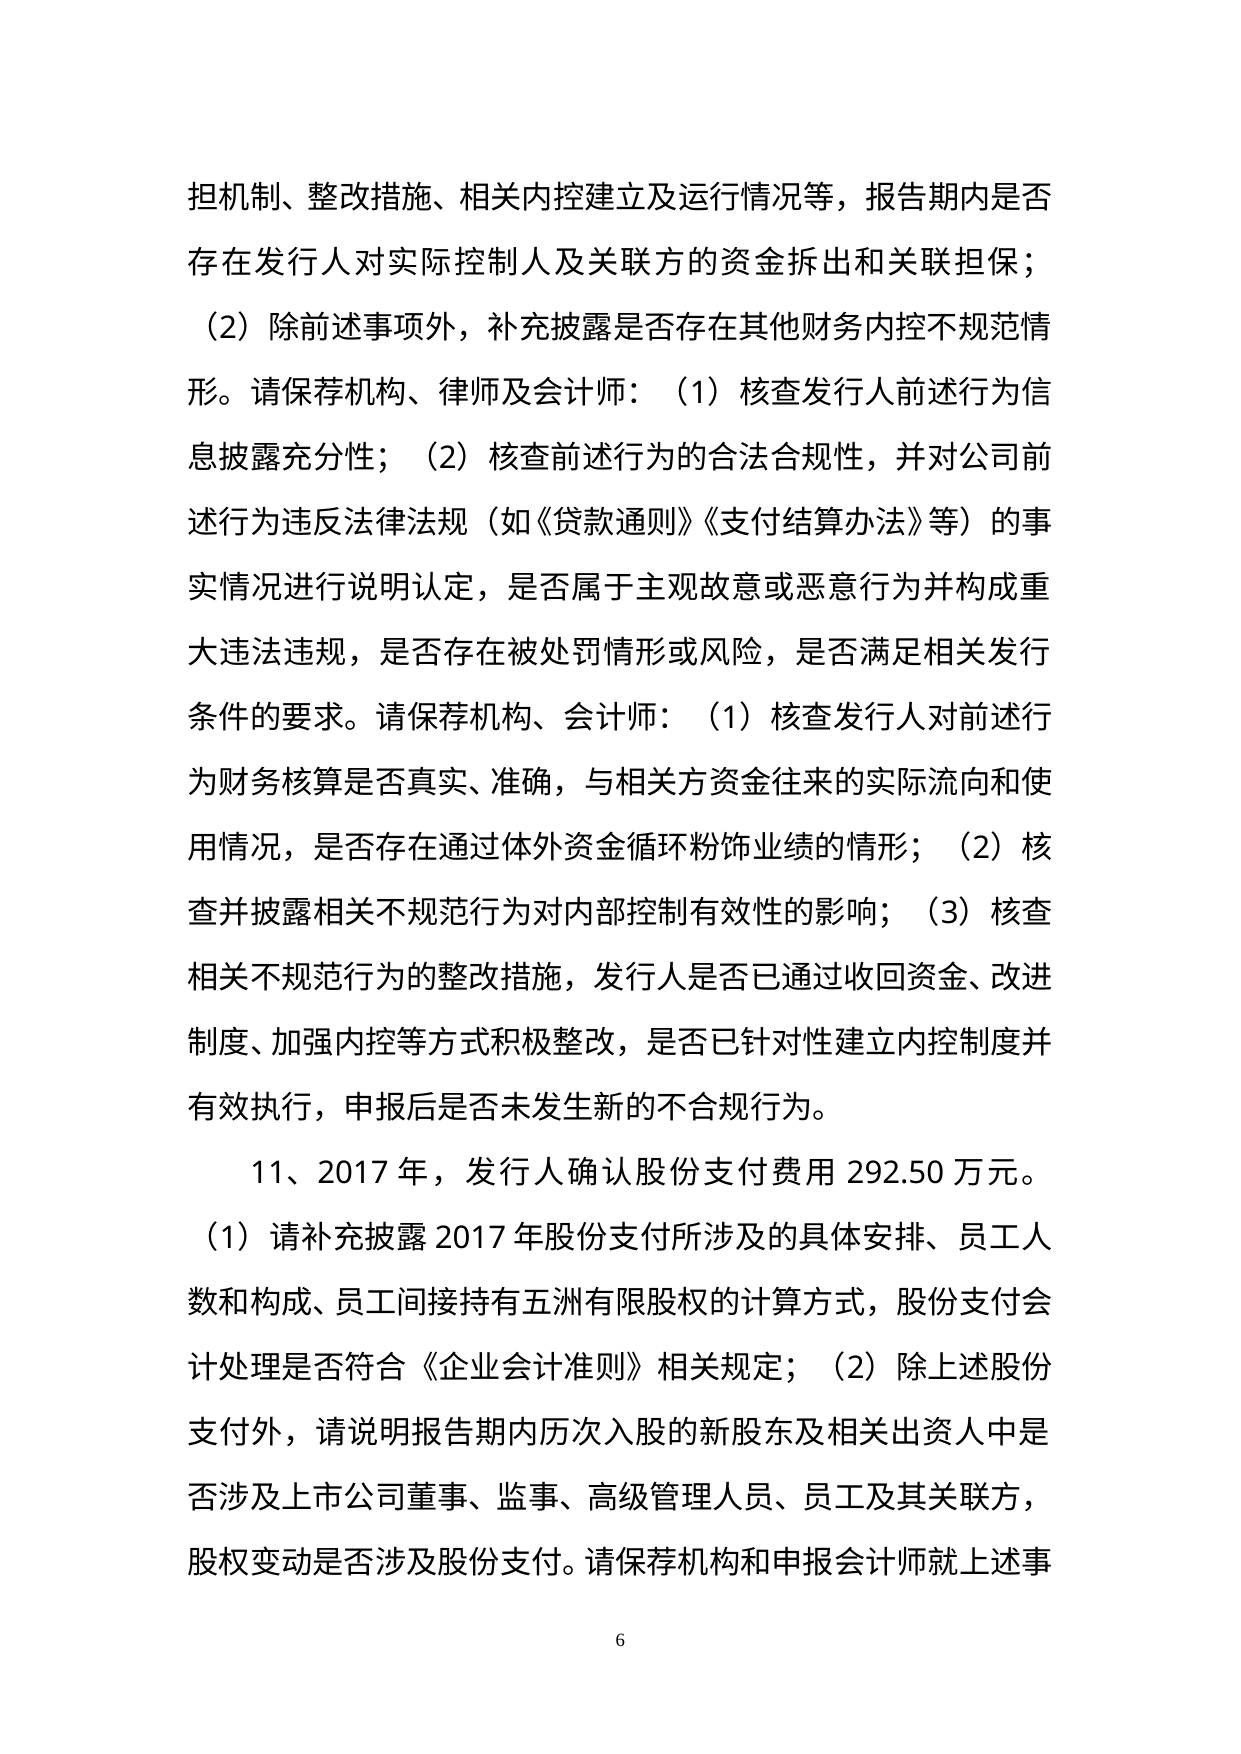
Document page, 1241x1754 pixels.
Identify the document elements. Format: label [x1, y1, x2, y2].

list [187, 162, 1053, 1332]
list [187, 1332, 1053, 1592]
